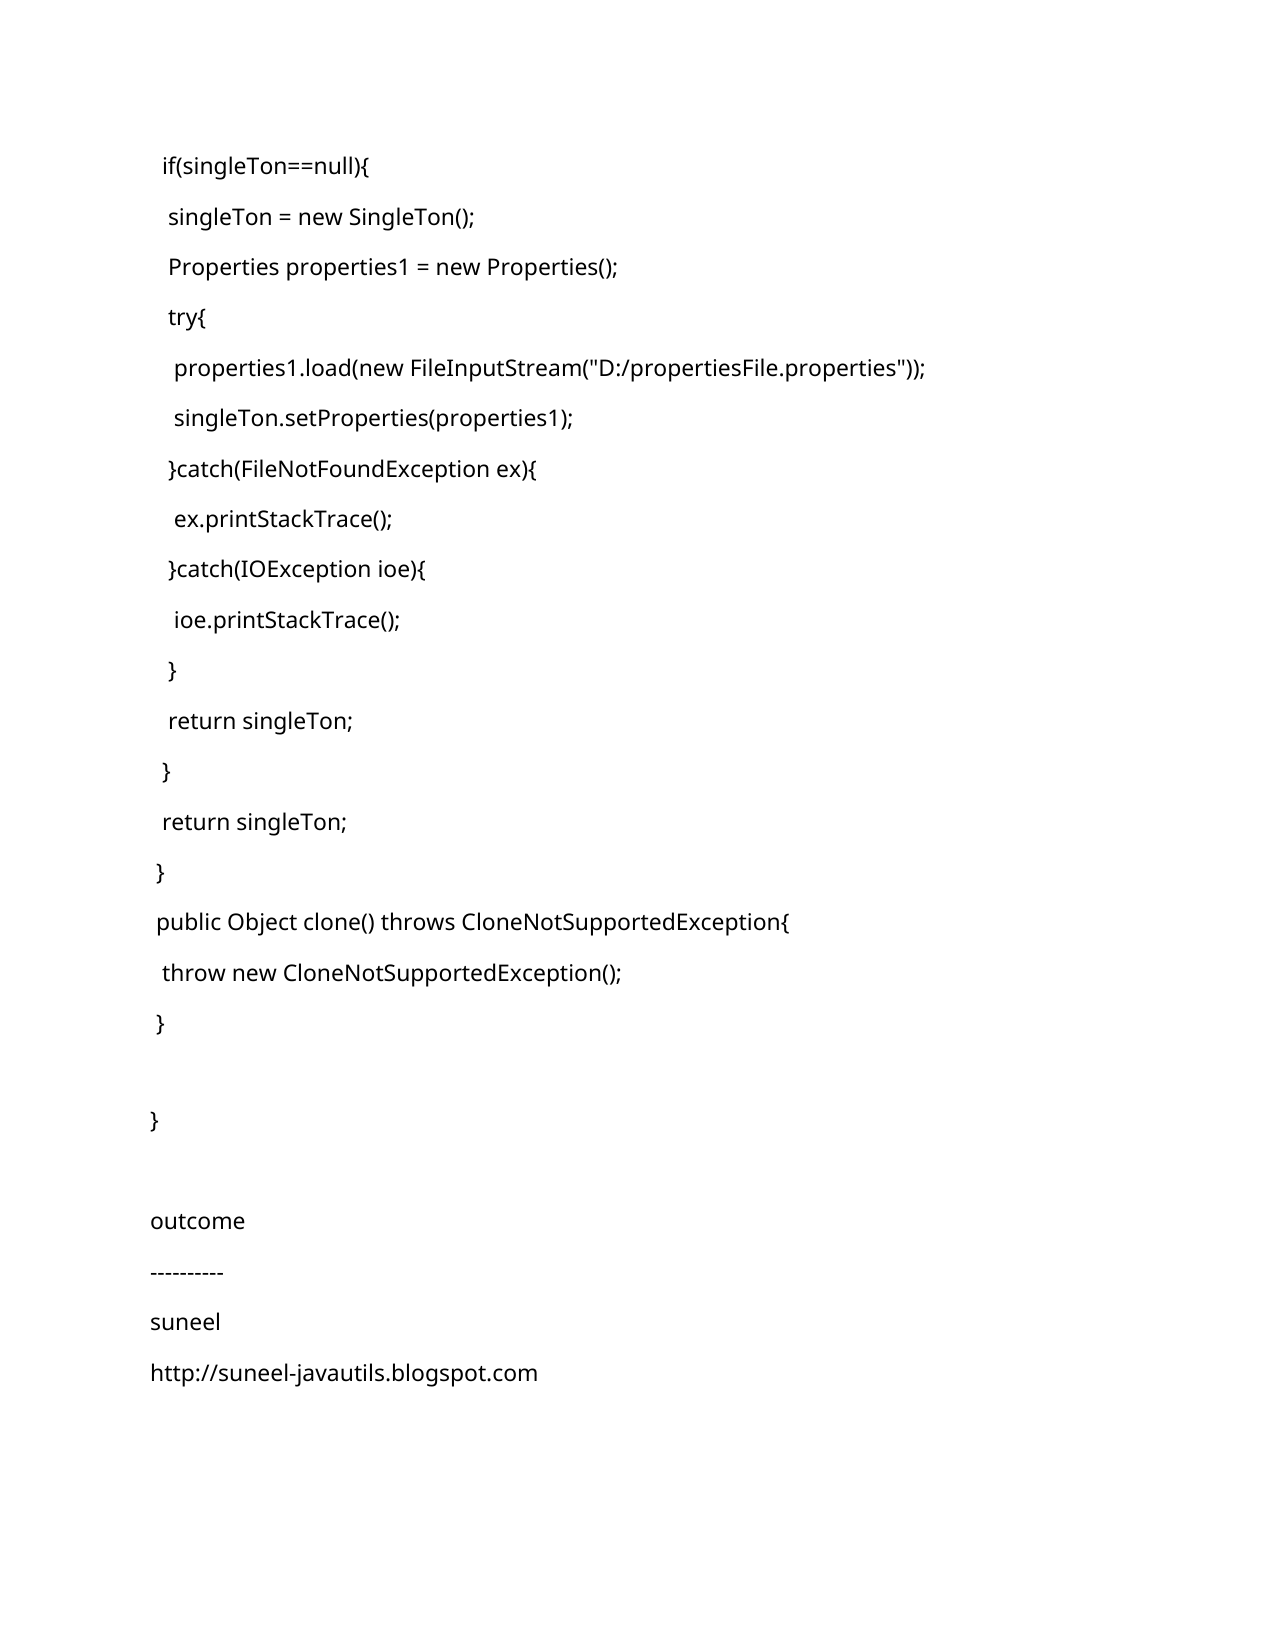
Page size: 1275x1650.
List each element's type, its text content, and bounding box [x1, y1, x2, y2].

text outcome [150, 1205, 1125, 1236]
text suneel [150, 1306, 1125, 1337]
text } [150, 1104, 1125, 1136]
text ---------- [150, 1256, 1125, 1287]
text if(singleTon==null){ [150, 150, 1125, 181]
text } [150, 1007, 1125, 1038]
text ex.printStackTrace(); [150, 503, 1125, 534]
text } [150, 755, 1125, 786]
text } [150, 856, 1125, 887]
text } [150, 654, 1125, 685]
text throw new CloneNotSupportedException(); [150, 957, 1125, 988]
text public Object clone() throws CloneNotSupportedException{ [150, 906, 1125, 937]
text ioe.printStackTrace(); [150, 604, 1125, 635]
text }catch(FileNotFoundException ex){ [150, 452, 1125, 484]
text }catch(IOException ioe){ [150, 553, 1125, 584]
text try{ [150, 301, 1125, 332]
text properties1.load(new FileInputStream("D:/propertiesFile.properties")); [150, 352, 1125, 383]
text singleTon = new SingleTon(); [150, 200, 1125, 232]
text singleTon.setProperties(properties1); [150, 402, 1125, 433]
text http://suneel-javautils.blogspot.com [150, 1356, 1125, 1388]
text return singleTon; [150, 704, 1125, 736]
text return singleTon; [150, 805, 1125, 837]
text Properties properties1 = new Properties(); [150, 251, 1125, 282]
